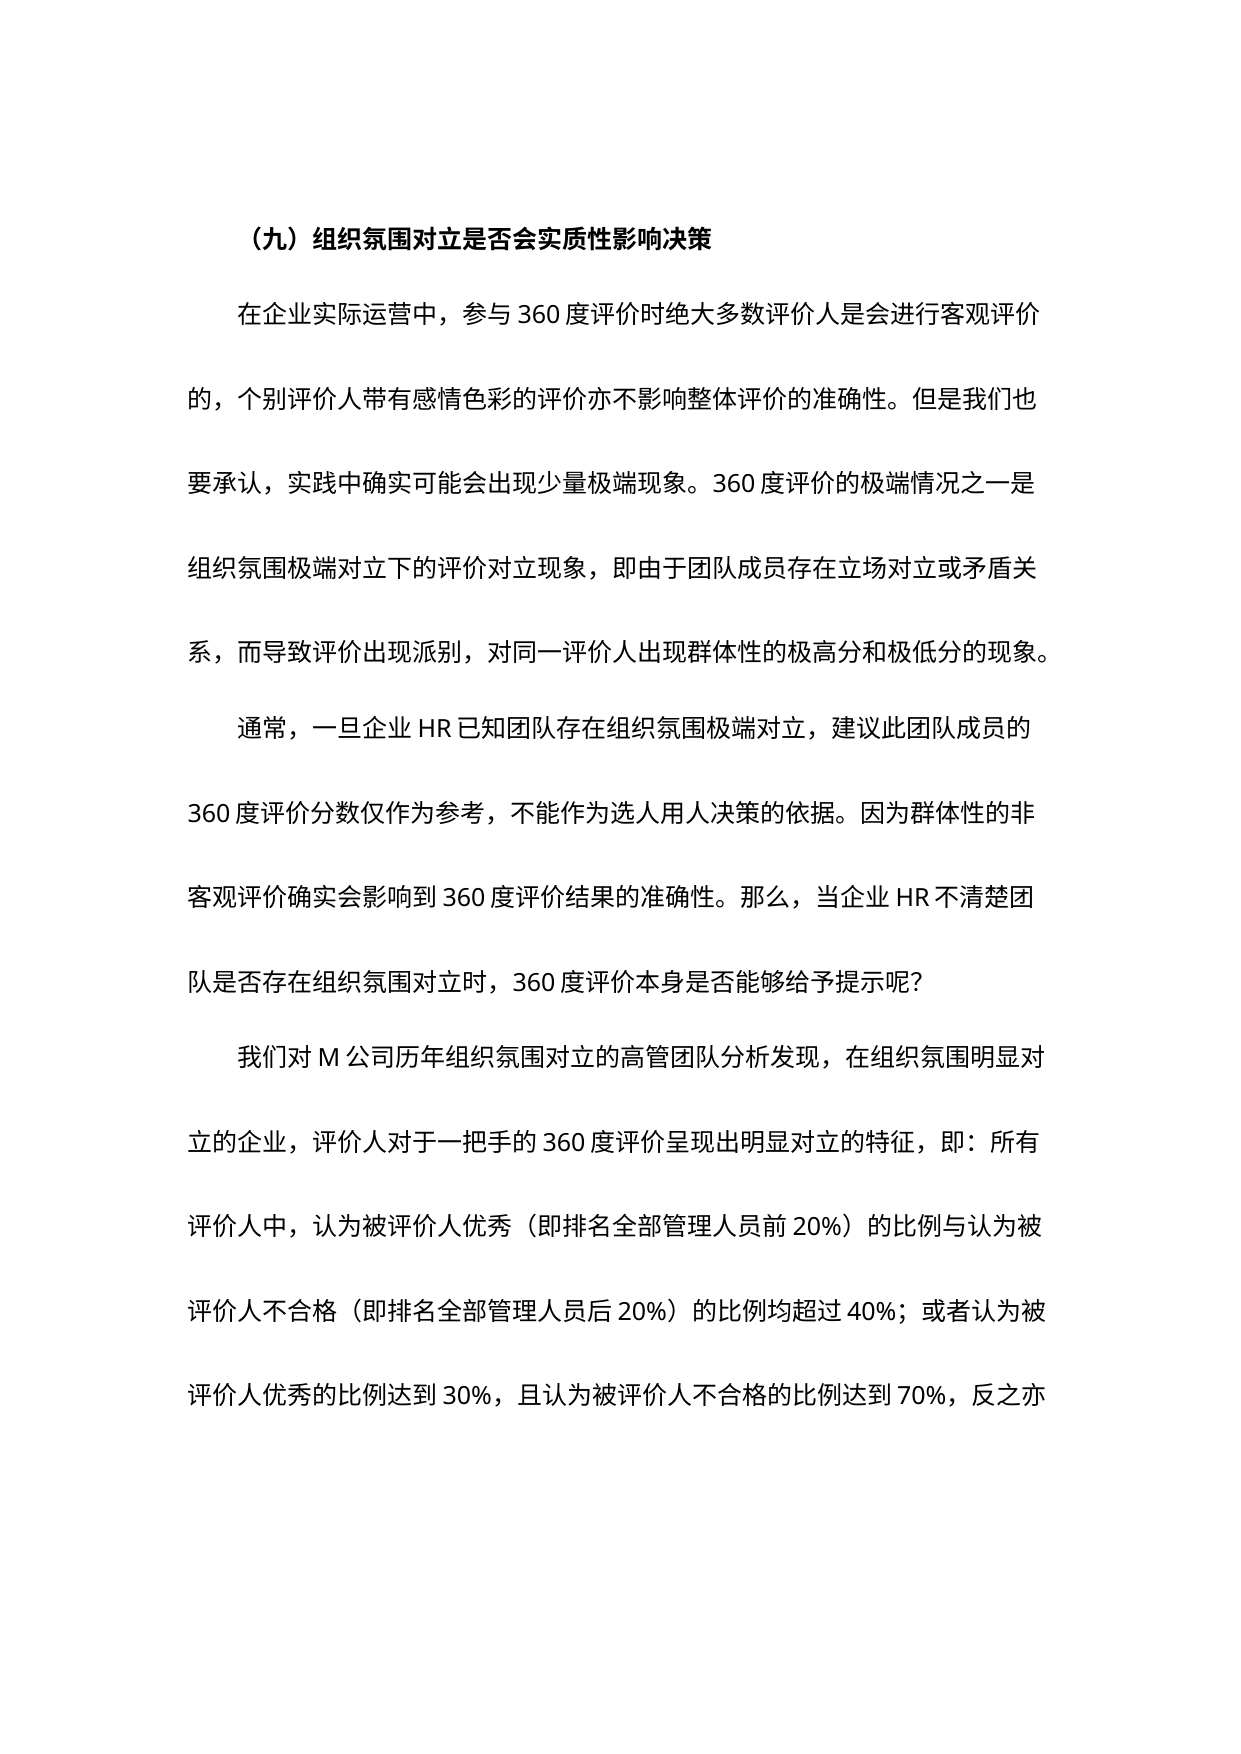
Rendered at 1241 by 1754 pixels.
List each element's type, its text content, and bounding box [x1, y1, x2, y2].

text （九）组织氛围对立是否会实质性影响决策 [187, 205, 1053, 270]
text 在企业实际运营中，参与360度评价时绝大多数评价人是会进行客观评价的，个别评价人带有感情色彩的评价亦不影响整体评价的准确性。但是我们也要承认，实践中确实可能会出现少量极端现象。360度评价的极端情况之一是组织氛围极端对立下的评价对立现象，即由于团队成员存在立场对立或矛盾关系，而导致评价出现派别，对同一评价人出现群体性的极高分和极低分的现象。 [187, 281, 1053, 683]
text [187, 1023, 1053, 1426]
text 通常，一旦企业HR已知团队存在组织氛围极端对立，建议此团队成员的360度评价分数仅作为参考，不能作为选人用人决策的依据。因为群体性的非客观评价确实会影响到360度评价结果的准确性。那么，当企业HR不清楚团队是否存在组织氛围对立时，360度评价本身是否能够给予提示呢？ [187, 694, 1053, 1013]
